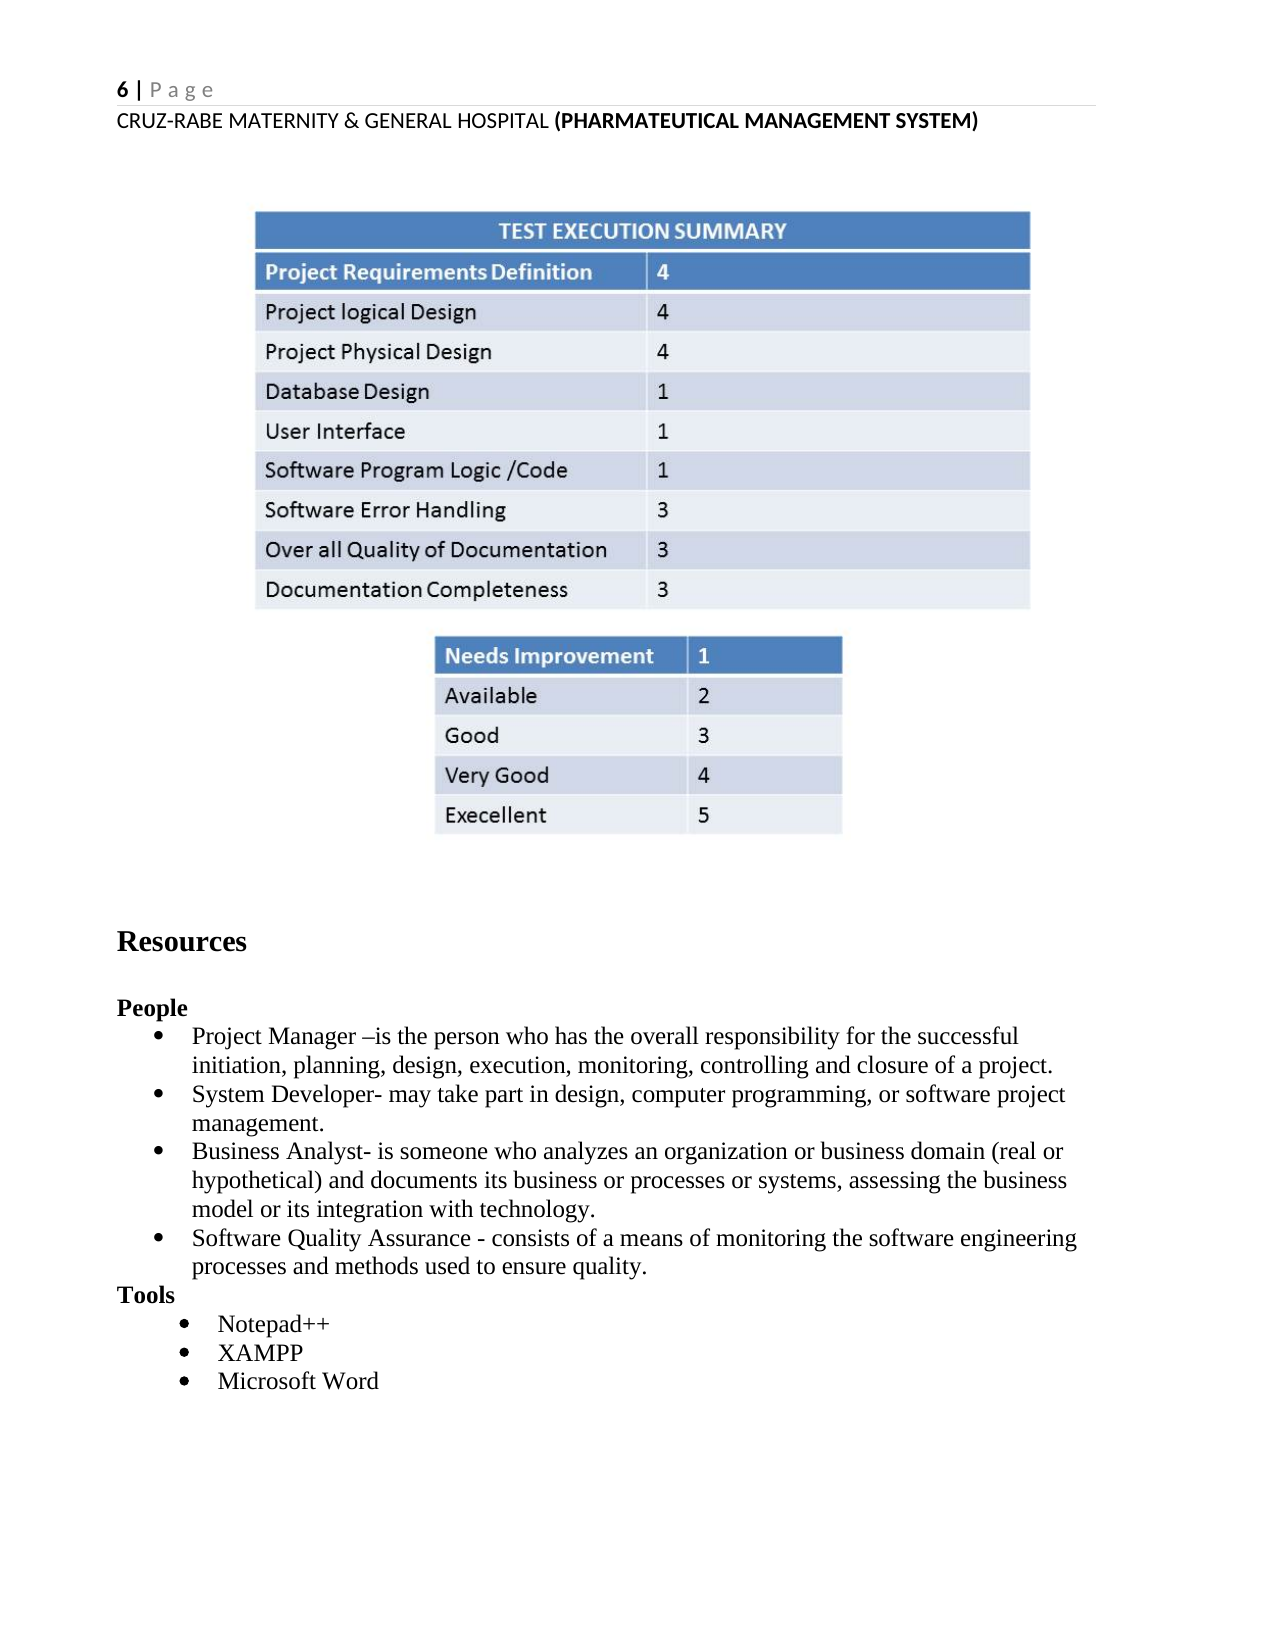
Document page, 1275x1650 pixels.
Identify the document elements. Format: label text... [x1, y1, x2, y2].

text People [117, 993, 1098, 1021]
list Microsoft Word [180, 1366, 1098, 1395]
text Resources [117, 923, 1098, 958]
list XAMPP [180, 1338, 1098, 1366]
text Tools [117, 1280, 1098, 1309]
list System Developer- may take part in design, computer programming, or software project management. [154, 1079, 1098, 1136]
list Business Analyst- is someone who analyzes an organization or business domain (real or hypothetical) and documents its business or processes or systems, assessing the business model or its integration with technology. [154, 1136, 1098, 1223]
picture [165, 154, 1145, 889]
list Project Manager –is the person who has the overall responsibility for the successful initiation, planning, design, execution, monitoring, controlling and closure of a project. [154, 1021, 1098, 1079]
list Software Quality Assurance - consists of a means of monitoring the software engineering processes and methods used to ensure quality. [154, 1223, 1098, 1280]
list Notepad++ [180, 1309, 1098, 1338]
